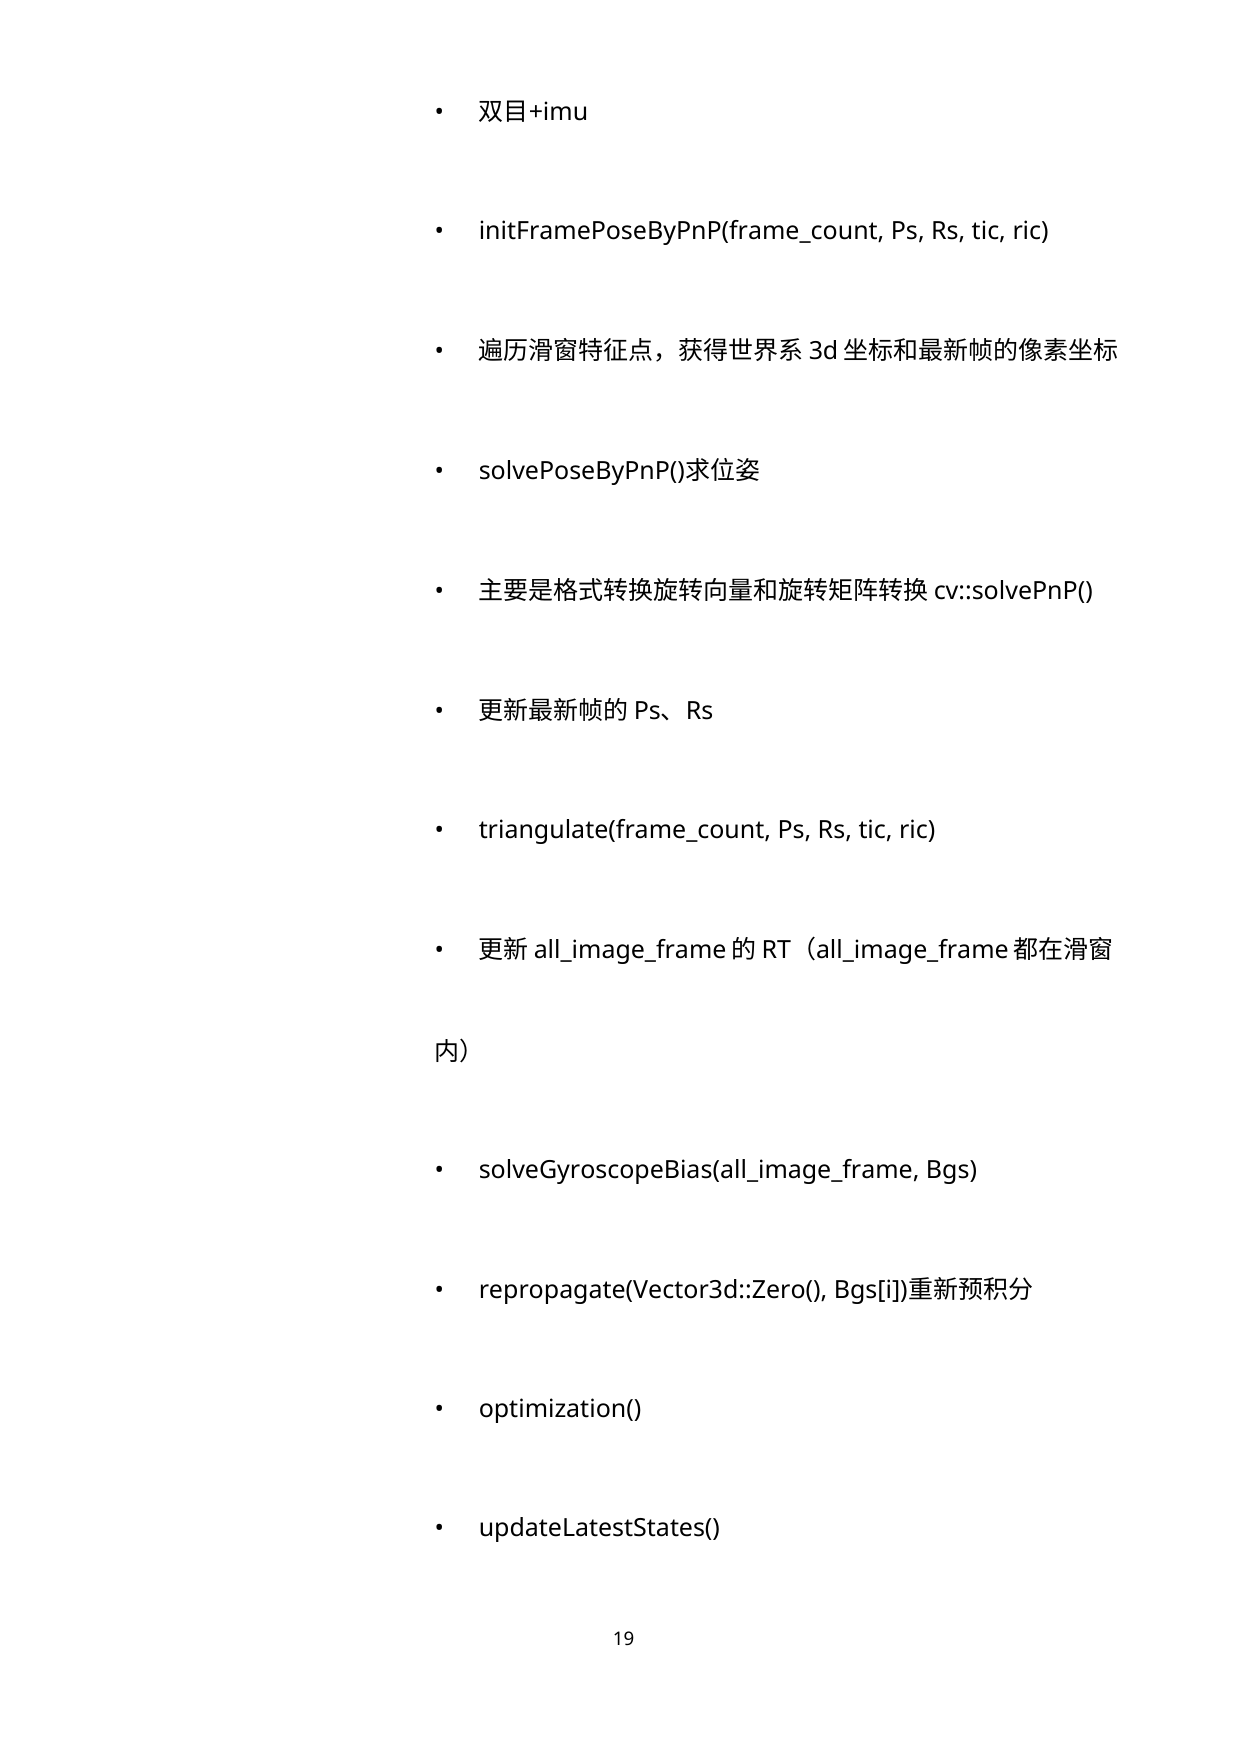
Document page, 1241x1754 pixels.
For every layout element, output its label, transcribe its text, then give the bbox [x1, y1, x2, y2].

text • solvePoseByPnP()求位姿 [434, 434, 1118, 502]
text • 更新最新帧的Ps、Rs [434, 674, 1118, 742]
text • initFramePoseByPnP(frame_count, Ps, Rs, tic, ric) [434, 196, 1118, 264]
text • optimization() [434, 1374, 1118, 1442]
text • repropagate(Vector3d::Zero(), Bgs[i])重新预积分 [434, 1254, 1118, 1322]
text • 遍历滑窗特征点，获得世界系3d坐标和最新帧的像素坐标 [434, 314, 1118, 382]
text • updateLatestStates() [434, 1493, 1118, 1561]
text • triangulate(frame_count, Ps, Rs, tic, ric) [434, 794, 1118, 862]
text • solveGyroscopeBias(all_image_frame, Bgs) [434, 1135, 1118, 1203]
text • 更新all_image_frame的RT（all_image_frame都在滑窗内） [434, 913, 1118, 1083]
text • 主要是格式转换旋转向量和旋转矩阵转换cv::solvePnP() [434, 554, 1118, 622]
text • 双目+imu [434, 76, 1118, 144]
